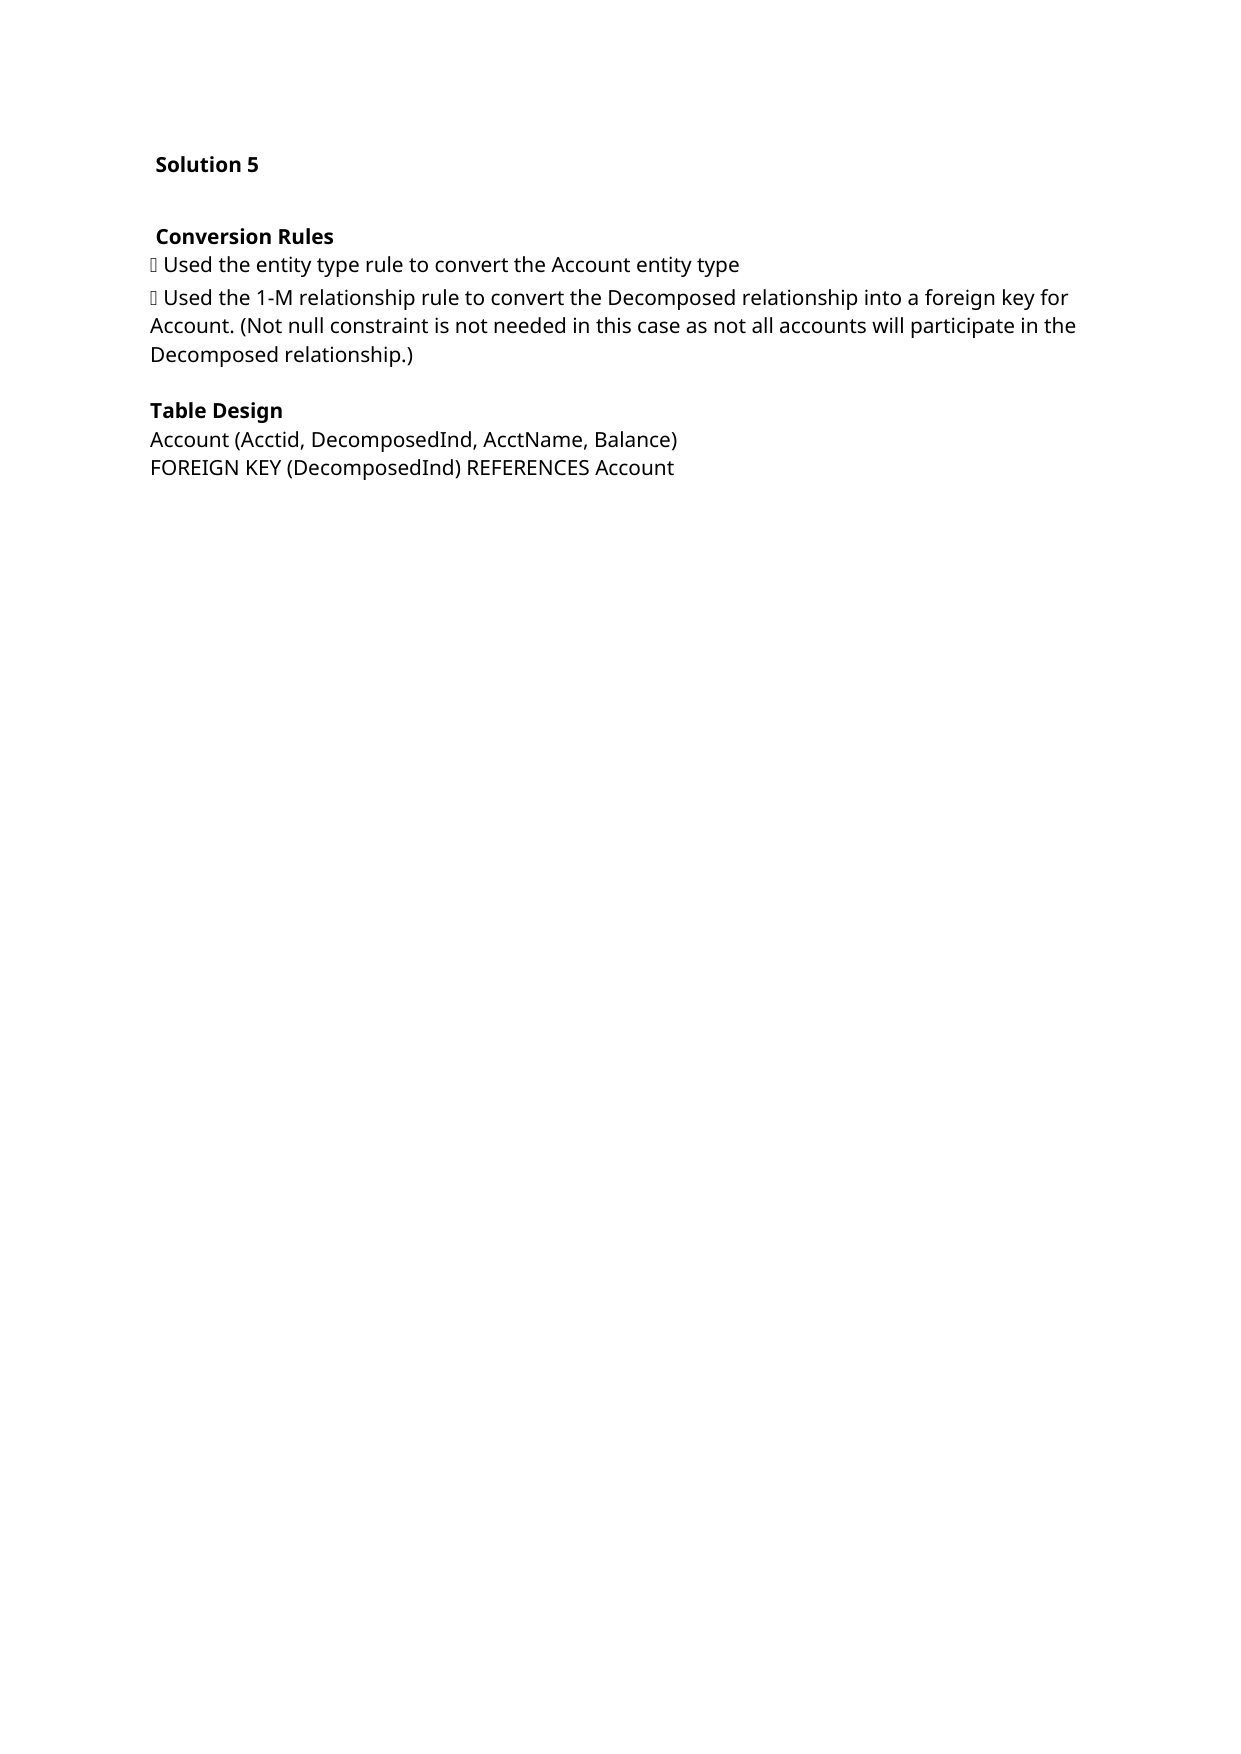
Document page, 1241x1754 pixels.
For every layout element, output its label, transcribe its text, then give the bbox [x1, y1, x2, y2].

text Solution 5 [150, 150, 1090, 178]
text Account (Acctid, DecomposedInd, AcctName, Balance) [150, 425, 1090, 453]
text FOREIGN KEY (DecomposedInd) REFERENCES Account [150, 453, 1090, 482]
text Used the 1-M relationship rule to convert the Decomposed relationship into a foreign key for Account. (Not null constraint is not needed in this case as not all accounts will participate in the Decomposed relationship.) [150, 283, 1090, 368]
text Conversion Rules [150, 222, 1090, 251]
text Table Design [150, 397, 1090, 425]
text Used the entity type rule to convert the Account entity type [150, 251, 1090, 279]
